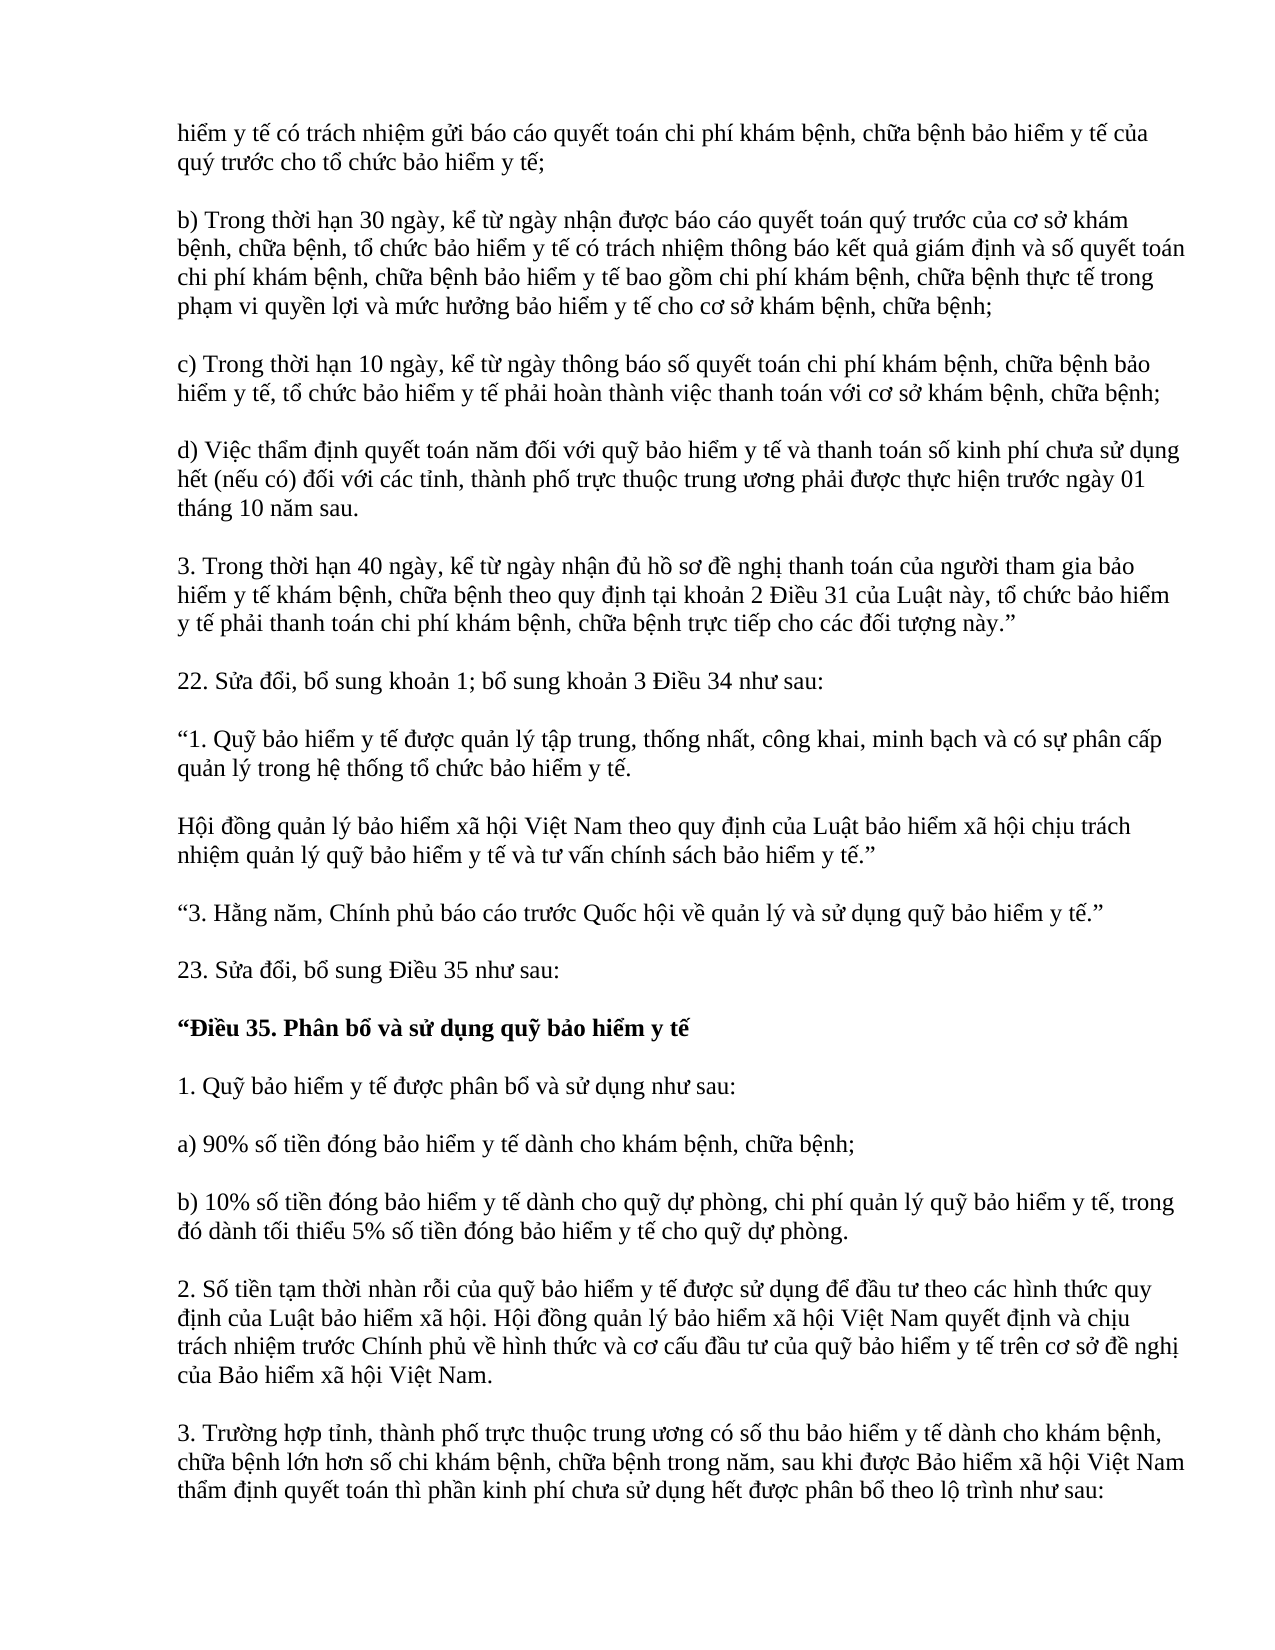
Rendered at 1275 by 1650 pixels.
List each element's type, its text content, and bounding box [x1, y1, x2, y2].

text Hội đồng quản lý bảo hiểm xã hội Việt Nam theo quy định của Luật bảo hiểm xã hội chịu trách nhiệm quản lý quỹ bảo hiểm y tế và tư vấn chính sách bảo hiểm y tế.” [177, 811, 1186, 868]
text d) Việc thẩm định quyết toán năm đối với quỹ bảo hiểm y tế và thanh toán số kinh phí chưa sử dụng hết (nếu có) đối với các tỉnh, thành phố trực thuộc trung ương phải được thực hiện trước ngày 01 tháng 10 năm sau. [177, 436, 1186, 522]
text 1. Quỹ bảo hiểm y tế được phân bổ và sử dụng như sau: [177, 1071, 1186, 1100]
text 23. Sửa đổi, bổ sung Điều 35 như sau: [177, 956, 1186, 984]
text a) 90% số tiền đóng bảo hiểm y tế dành cho khám bệnh, chữa bệnh; [177, 1129, 1186, 1158]
text “Điều 35. Phân bổ và sử dụng quỹ bảo hiểm y tế [177, 1013, 1186, 1042]
text c) Trong thời hạn 10 ngày, kể từ ngày thông báo số quyết toán chi phí khám bệnh, chữa bệnh bảo hiểm y tế, tổ chức bảo hiểm y tế phải hoàn thành việc thanh toán với cơ sở khám bệnh, chữa bệnh; [177, 349, 1186, 406]
text 22. Sửa đổi, bổ sung khoản 1; bổ sung khoản 3 Điều 34 như sau: [177, 666, 1186, 695]
text 3. Trường hợp tỉnh, thành phố trực thuộc trung ương có số thu bảo hiểm y tế dành cho khám bệnh, chữa bệnh lớn hơn số chi khám bệnh, chữa bệnh trong năm, sau khi được Bảo hiểm xã hội Việt Nam thẩm định quyết toán thì phần kinh phí chưa sử dụng hết được phân bổ theo lộ trình như sau: [177, 1418, 1186, 1504]
text 3. Trong thời hạn 40 ngày, kể từ ngày nhận đủ hồ sơ đề nghị thanh toán của người tham gia bảo hiểm y tế khám bệnh, chữa bệnh theo quy định tại khoản 2 Điều 31 của Luật này, tổ chức bảo hiểm y tế phải thanh toán chi phí khám bệnh, chữa bệnh trực tiếp cho các đối tượng này.” [177, 551, 1186, 637]
text “1. Quỹ bảo hiểm y tế được quản lý tập trung, thống nhất, công khai, minh bạch và có sự phân cấp quản lý trong hệ thống tổ chức bảo hiểm y tế. [177, 724, 1186, 782]
text b) 10% số tiền đóng bảo hiểm y tế dành cho quỹ dự phòng, chi phí quản lý quỹ bảo hiểm y tế, trong đó dành tối thiểu 5% số tiền đóng bảo hiểm y tế cho quỹ dự phòng. [177, 1187, 1186, 1245]
text 2. Số tiền tạm thời nhàn rỗi của quỹ bảo hiểm y tế được sử dụng để đầu tư theo các hình thức quy định của Luật bảo hiểm xã hội. Hội đồng quản lý bảo hiểm xã hội Việt Nam quyết định và chịu trách nhiệm trước Chính phủ về hình thức và cơ cấu đầu tư của quỹ bảo hiểm y tế trên cơ sở đề nghị của Bảo hiểm xã hội Việt Nam. [177, 1274, 1186, 1389]
text “3. Hằng năm, Chính phủ báo cáo trước Quốc hội về quản lý và sử dụng quỹ bảo hiểm y tế.” [177, 898, 1186, 926]
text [177, 118, 1186, 176]
text b) Trong thời hạn 30 ngày, kể từ ngày nhận được báo cáo quyết toán quý trước của cơ sở khám bệnh, chữa bệnh, tổ chức bảo hiểm y tế có trách nhiệm thông báo kết quả giám định và số quyết toán chi phí khám bệnh, chữa bệnh bảo hiểm y tế bao gồm chi phí khám bệnh, chữa bệnh thực tế trong phạm vi quyền lợi và mức hưởng bảo hiểm y tế cho cơ sở khám bệnh, chữa bệnh; [177, 205, 1186, 320]
